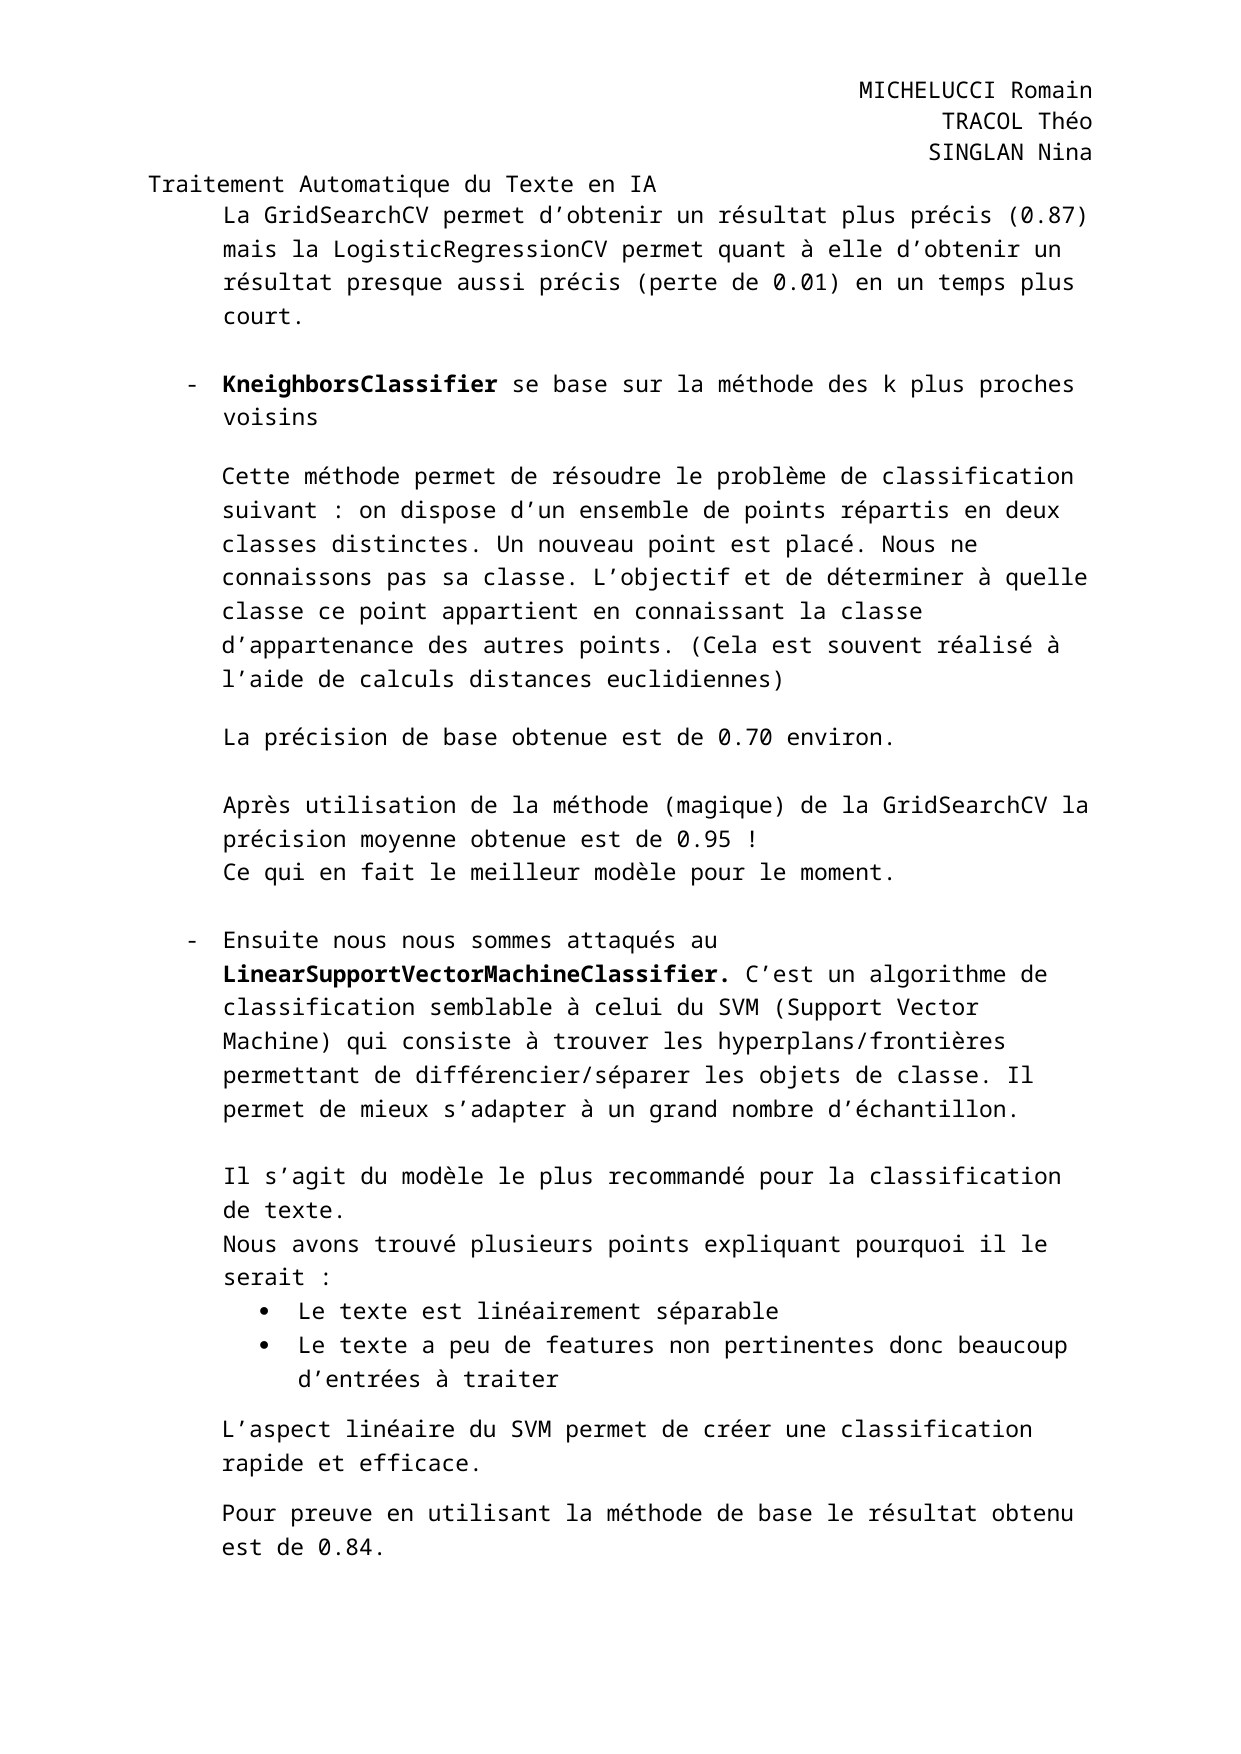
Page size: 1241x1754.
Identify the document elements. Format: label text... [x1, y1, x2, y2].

list La précision de base obtenue est de 0.70 environ. [223, 721, 1093, 752]
list Ce qui en fait le meilleur modèle pour le moment. [223, 856, 1093, 887]
text Cette méthode permet de résoudre le problème de classification suivant : on dispose d’un ensemble de points répartis en deux classes distinctes. Un nouveau point est placé. Nous ne connaissons pas sa classe. L’objectif et de déterminer à quelle classe ce point appartient en connaissant la classe d’appartenance des autres points. (Cela est souvent réalisé à l’aide de calculs distances euclidiennes) [221, 460, 1093, 694]
list Ensuite nous nous sommes attaqués au LinearSupportVectorMachineClassifier. C’est un algorithme de classification semblable à celui du SVM (Support Vector Machine) qui consiste à trouver les hyperplans/frontières permettant de différencier/séparer les objets de classe. Il permet de mieux s’adapter à un grand nombre d’échantillon. [185, 924, 1093, 1124]
text Pour preuve en utilisant la méthode de base le résultat obtenu est de 0.84. [221, 1497, 1093, 1562]
list Nous avons trouvé plusieurs points expliquant pourquoi il le serait : [223, 1227, 1093, 1292]
list KneighborsClassifier se base sur la méthode des k plus proches voisins [185, 367, 1093, 432]
list Le texte a peu de features non pertinentes donc beaucoup d’entrées à traiter [260, 1329, 1093, 1394]
text L’aspect linéaire du SVM permet de créer une classification rapide et efficace. [221, 1413, 1093, 1478]
list Il s’agit du modèle le plus recommandé pour la classification de texte. [223, 1160, 1093, 1225]
list Le texte est linéairement séparable [260, 1295, 1093, 1326]
list Après utilisation de la méthode (magique) de la GridSearchCV la précision moyenne obtenue est de 0.95 ! [223, 789, 1093, 854]
